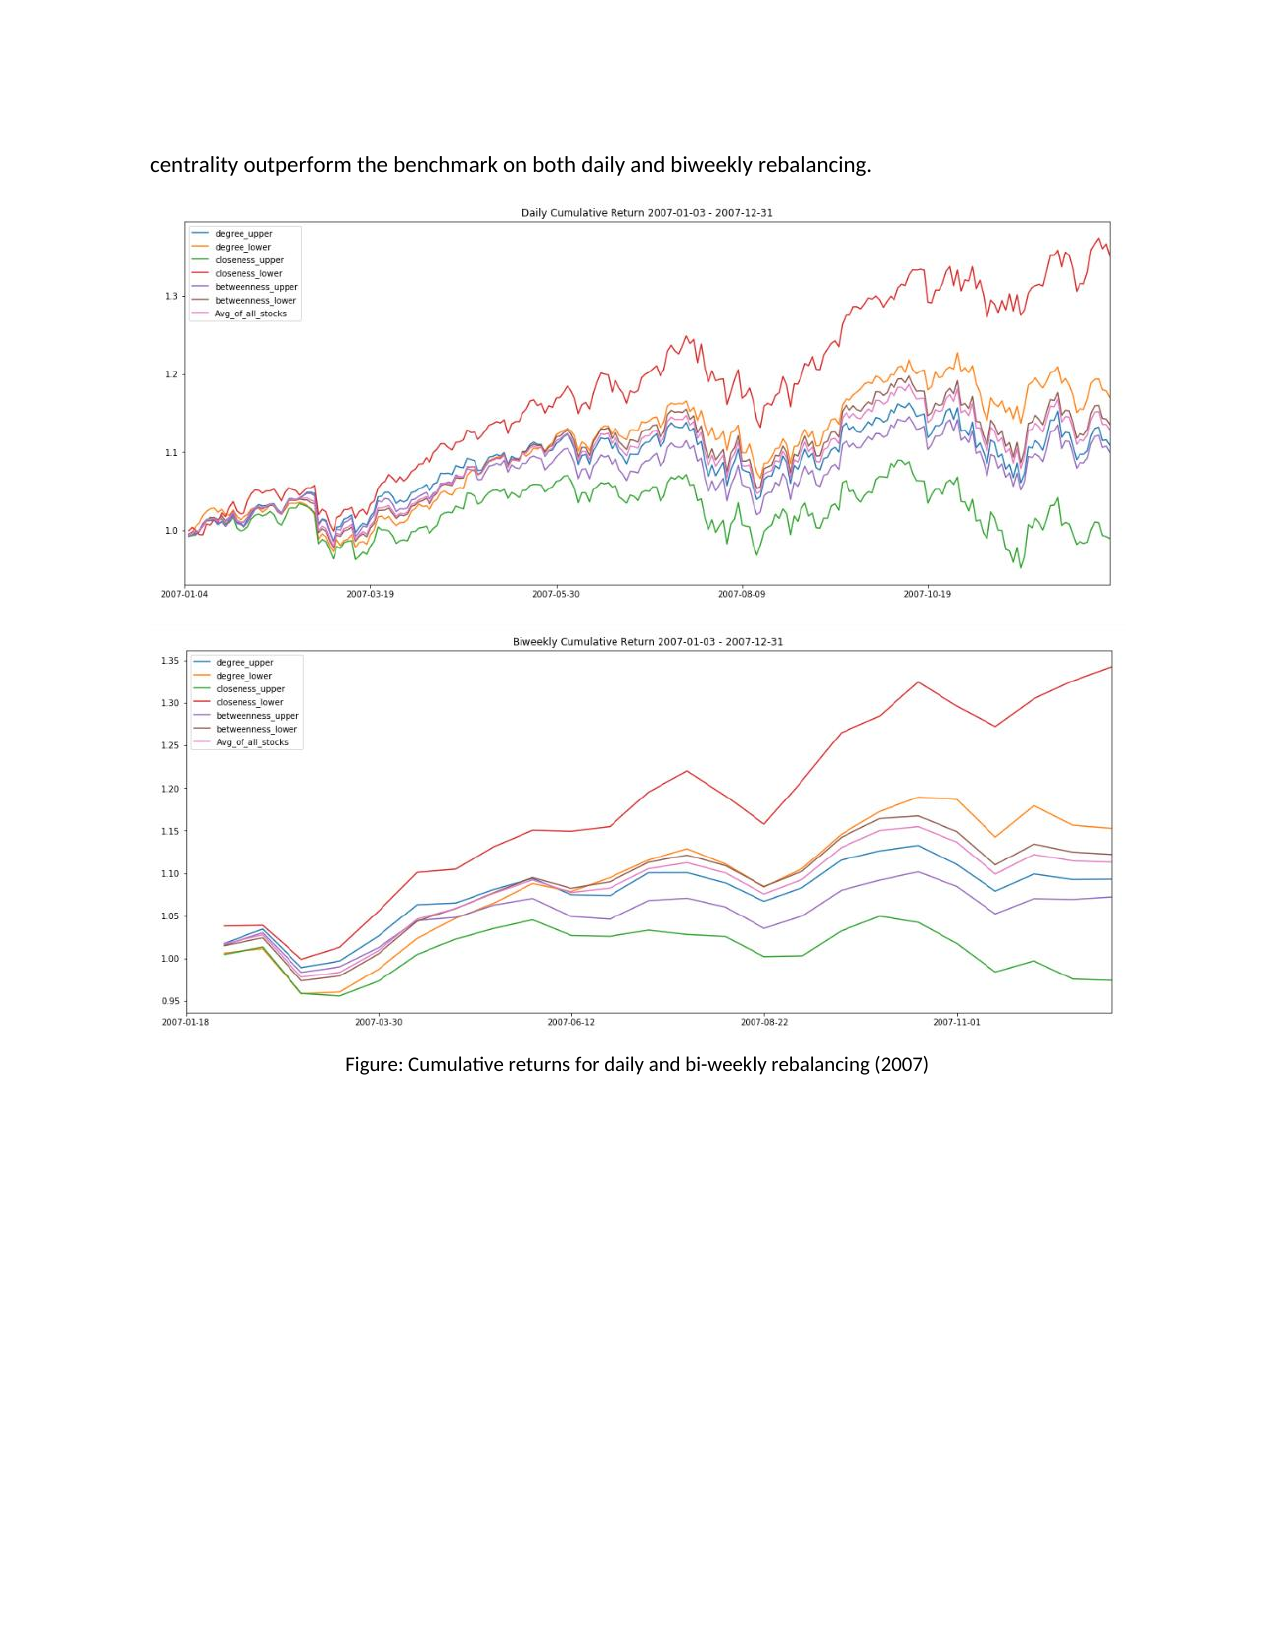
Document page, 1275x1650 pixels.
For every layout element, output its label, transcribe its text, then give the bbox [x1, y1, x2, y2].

picture [150, 624, 1125, 1033]
picture [150, 196, 1125, 606]
text Figure: Cumulative returns for daily and bi-weekly rebalancing (2007) [150, 1051, 1125, 1077]
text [150, 150, 1125, 178]
